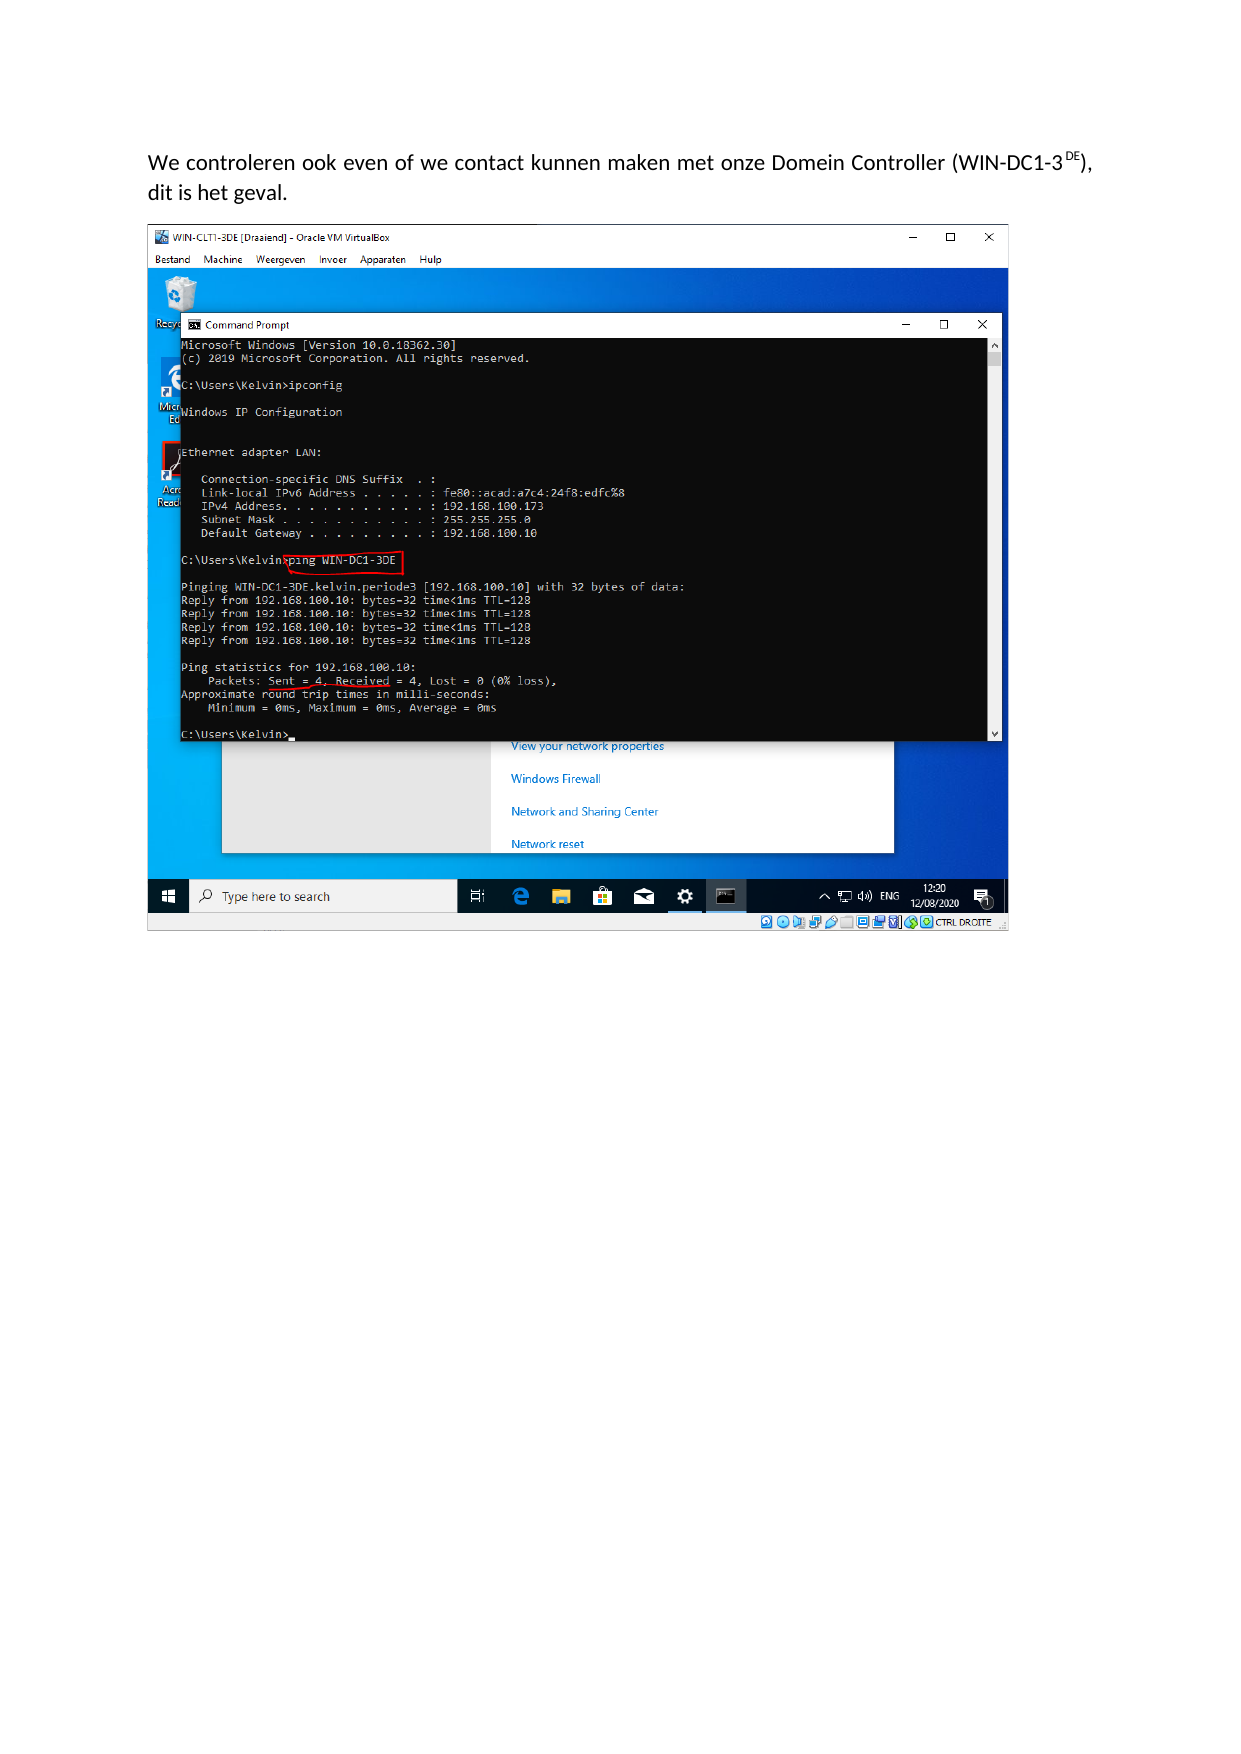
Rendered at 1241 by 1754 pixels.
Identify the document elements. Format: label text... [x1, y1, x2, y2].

picture [147, 318, 165, 326]
picture [147, 224, 1009, 931]
text We controleren ook even of we contact kunnen maken met onze Domein Controller (WIN-DC1-3DE), dit is het geval. [148, 148, 1093, 206]
picture [160, 403, 173, 409]
